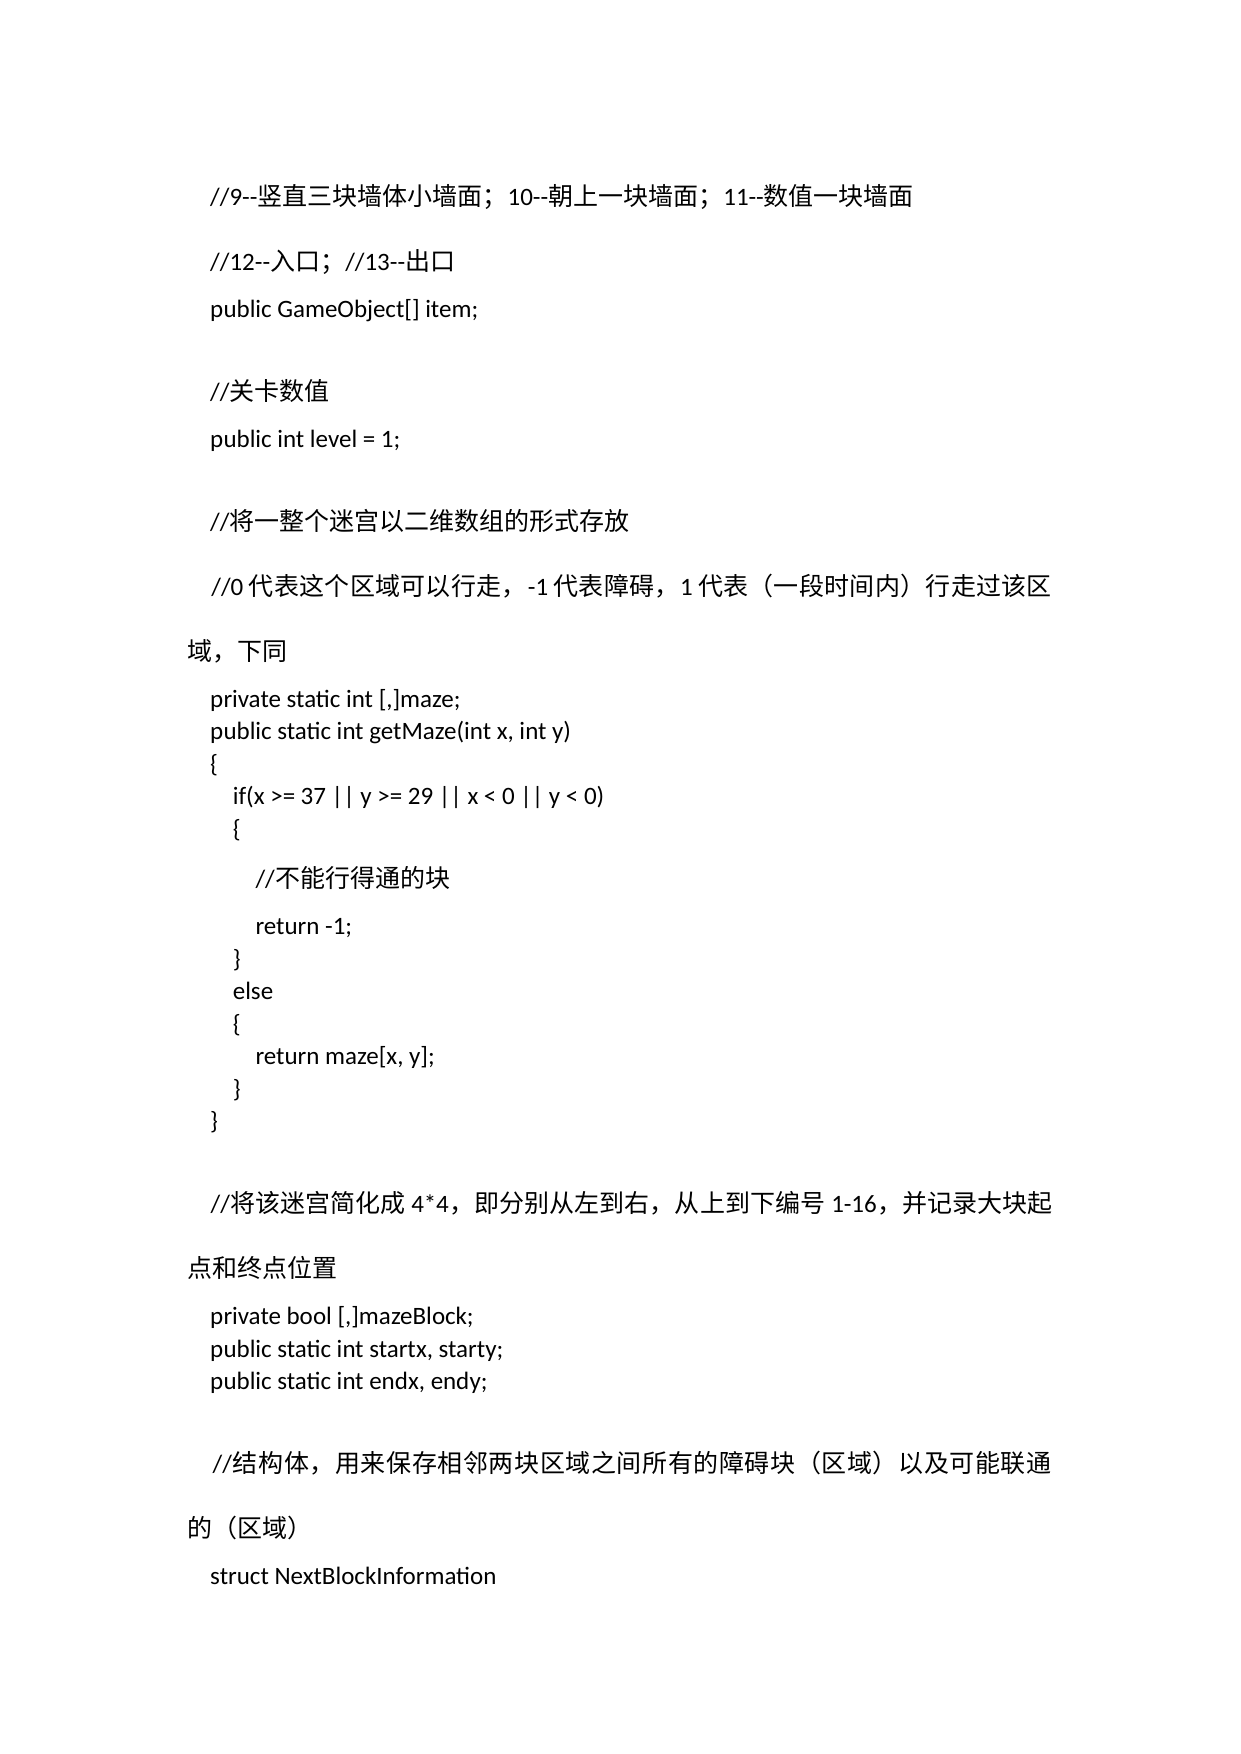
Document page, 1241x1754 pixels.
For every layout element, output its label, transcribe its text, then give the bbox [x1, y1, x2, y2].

text //关卡数值 [187, 357, 1053, 422]
text public static int endx, endy; [187, 1364, 1053, 1397]
text return -1; [187, 909, 1053, 942]
text public static int startx, starty; [187, 1332, 1053, 1364]
text public int level = 1; [187, 422, 1053, 454]
text return maze[x, y]; [187, 1039, 1053, 1072]
text } [187, 942, 1053, 974]
text public static int getMaze(int x, int y) [187, 714, 1053, 747]
text { [187, 747, 1053, 779]
text //不能行得通的块 [187, 844, 1053, 909]
text public GameObject[] item; [187, 292, 1053, 324]
text private static int [,]maze; [187, 682, 1053, 714]
text //将该迷宫简化成4*4，即分别从左到右，从上到下编号1-16，并记录大块起点和终点位置 [187, 1169, 1053, 1299]
text } [187, 1104, 1053, 1137]
text //12--入口；//13--出口 [187, 227, 1053, 292]
text //将一整个迷宫以二维数组的形式存放 [187, 487, 1053, 552]
text if(x >= 37 || y >= 29 || x < 0 || y < 0) [187, 779, 1053, 812]
text else [187, 974, 1053, 1007]
text //结构体，用来保存相邻两块区域之间所有的障碍块（区域）以及可能联通的（区域） [187, 1429, 1053, 1559]
text struct NextBlockInformation [187, 1559, 1053, 1592]
text private bool [,]mazeBlock; [187, 1299, 1053, 1332]
text { [187, 812, 1053, 844]
text //0代表这个区域可以行走，-1代表障碍，1代表（一段时间内）行走过该区域，下同 [187, 552, 1053, 682]
text //9--竖直三块墙体小墙面；10--朝上一块墙面；11--数值一块墙面 [187, 162, 1053, 227]
text } [187, 1072, 1053, 1104]
text { [187, 1007, 1053, 1039]
